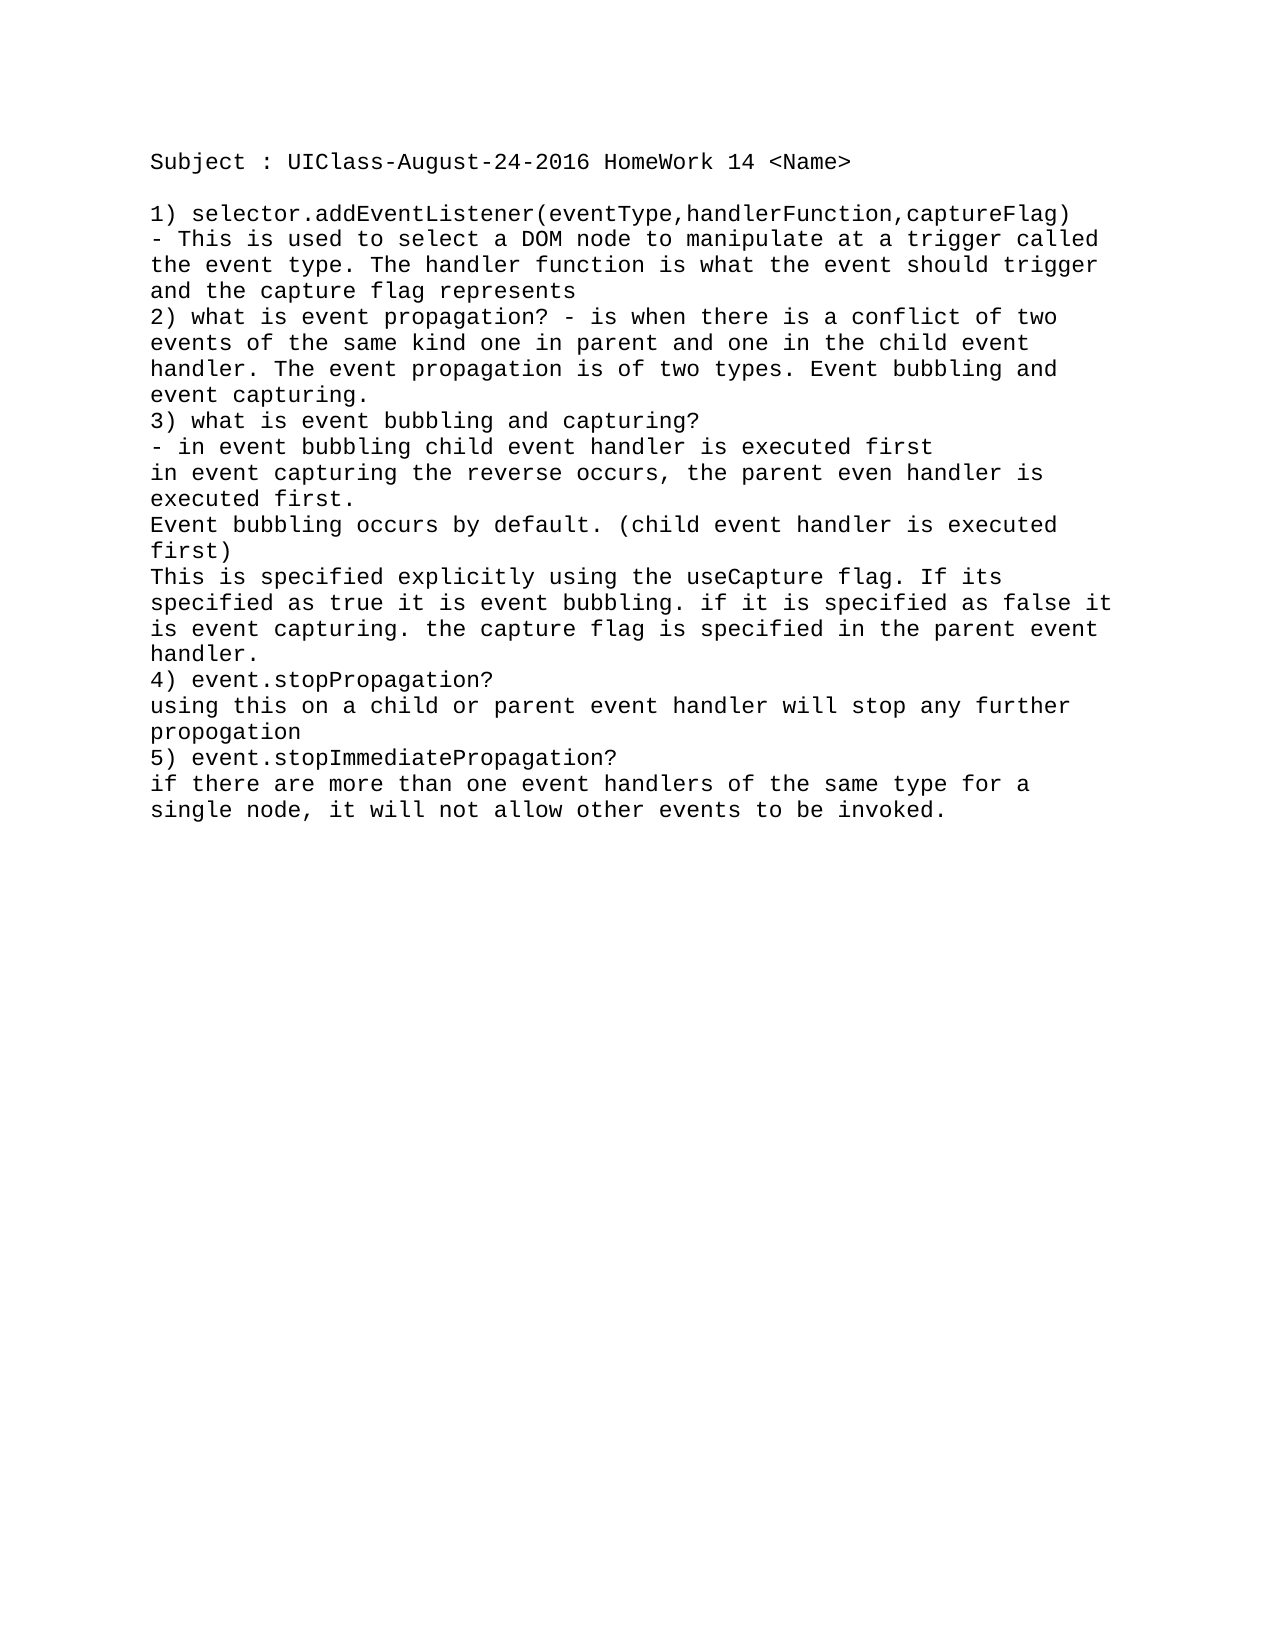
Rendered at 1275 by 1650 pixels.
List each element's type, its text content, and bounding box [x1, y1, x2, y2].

text using this on a child or parent event handler will stop any further propogation [150, 695, 1125, 747]
text This is specified explicitly using the useCapture flag. If its specified as true it is event bubbling. if it is specified as false it is event capturing. the capture flag is specified in the parent event handler. [150, 565, 1125, 669]
text 1) selector.addEventListener(eventType,handlerFunction,captureFlag) [150, 202, 1125, 228]
text Subject : UIClass-August-24-2016 HomeWork 14 <Name> [150, 150, 1125, 176]
text 3) what is event bubbling and capturing? [150, 409, 1125, 435]
text 2) what is event propagation? - is when there is a conflict of two events of the same kind one in parent and one in the child event handler. The event propagation is of two types. Event bubbling and event capturing. [150, 306, 1125, 409]
text if there are more than one event handlers of the same type for a single node, it will not allow other events to be invoked. [150, 772, 1125, 824]
text 5) event.stopImmediatePropagation? [150, 747, 1125, 772]
text 4) event.stopPropagation? [150, 669, 1125, 695]
text in event capturing the reverse occurs, the parent even handler is executed first. [150, 461, 1125, 513]
text Event bubbling occurs by default. (child event handler is executed first) [150, 513, 1125, 565]
text - in event bubbling child event handler is executed first [150, 435, 1125, 461]
text - This is used to select a DOM node to manipulate at a trigger called the event type. The handler function is what the event should trigger and the capture flag represents [150, 228, 1125, 306]
